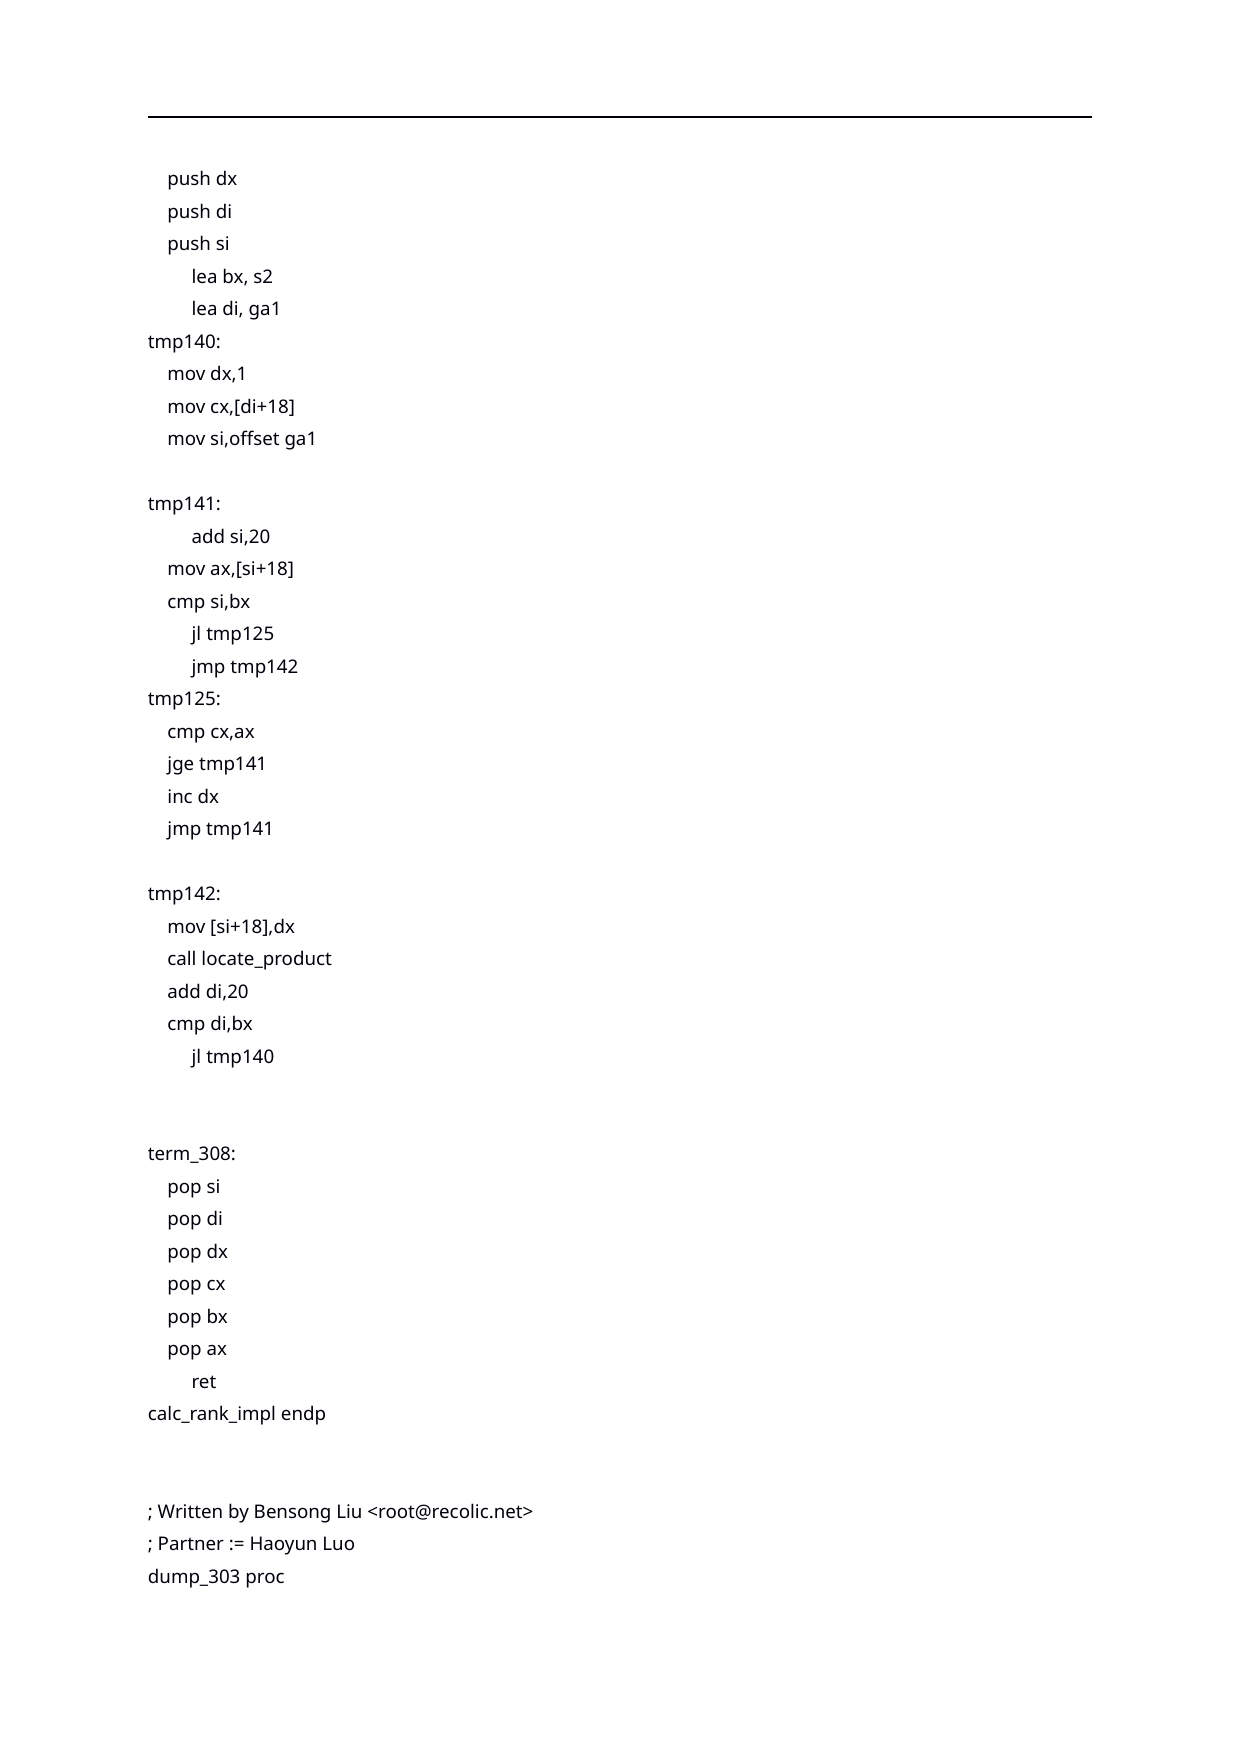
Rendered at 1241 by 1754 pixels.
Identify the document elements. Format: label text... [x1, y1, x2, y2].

text cmp di,bx [148, 1007, 1092, 1039]
text calc_rank_impl endp [148, 1397, 1092, 1429]
text push di [148, 194, 1092, 227]
text push si [148, 227, 1092, 259]
text mov dx,1 [148, 357, 1092, 389]
text jmp tmp142 [148, 649, 1092, 682]
text ; Partner := Haoyun Luo [148, 1527, 1092, 1559]
text mov [si+18],dx [148, 909, 1092, 942]
text tmp140: [148, 324, 1092, 357]
text mov cx,[di+18] [148, 389, 1092, 422]
text push dx [148, 162, 1092, 194]
text tmp142: [148, 877, 1092, 909]
text pop bx [148, 1299, 1092, 1332]
text inc dx [148, 779, 1092, 812]
text lea bx, s2 [148, 259, 1092, 292]
text ; Written by Bensong Liu <root@recolic.net> [148, 1494, 1092, 1527]
text pop di [148, 1202, 1092, 1234]
text pop si [148, 1169, 1092, 1202]
text jl tmp140 [148, 1039, 1092, 1072]
text jmp tmp141 [148, 812, 1092, 844]
text pop cx [148, 1267, 1092, 1299]
text jge tmp141 [148, 747, 1092, 779]
text mov si,offset ga1 [148, 422, 1092, 454]
text cmp si,bx [148, 584, 1092, 617]
text ret [148, 1364, 1092, 1397]
text jl tmp125 [148, 617, 1092, 649]
text dump_303 proc [148, 1559, 1092, 1592]
text add si,20 [148, 519, 1092, 552]
text mov ax,[si+18] [148, 552, 1092, 584]
text pop dx [148, 1234, 1092, 1267]
text add di,20 [148, 974, 1092, 1007]
text call locate_product [148, 942, 1092, 974]
text pop ax [148, 1332, 1092, 1364]
text tmp141: [148, 487, 1092, 519]
text term_308: [148, 1137, 1092, 1169]
text lea di, ga1 [148, 292, 1092, 324]
text cmp cx,ax [148, 714, 1092, 747]
text tmp125: [148, 682, 1092, 714]
